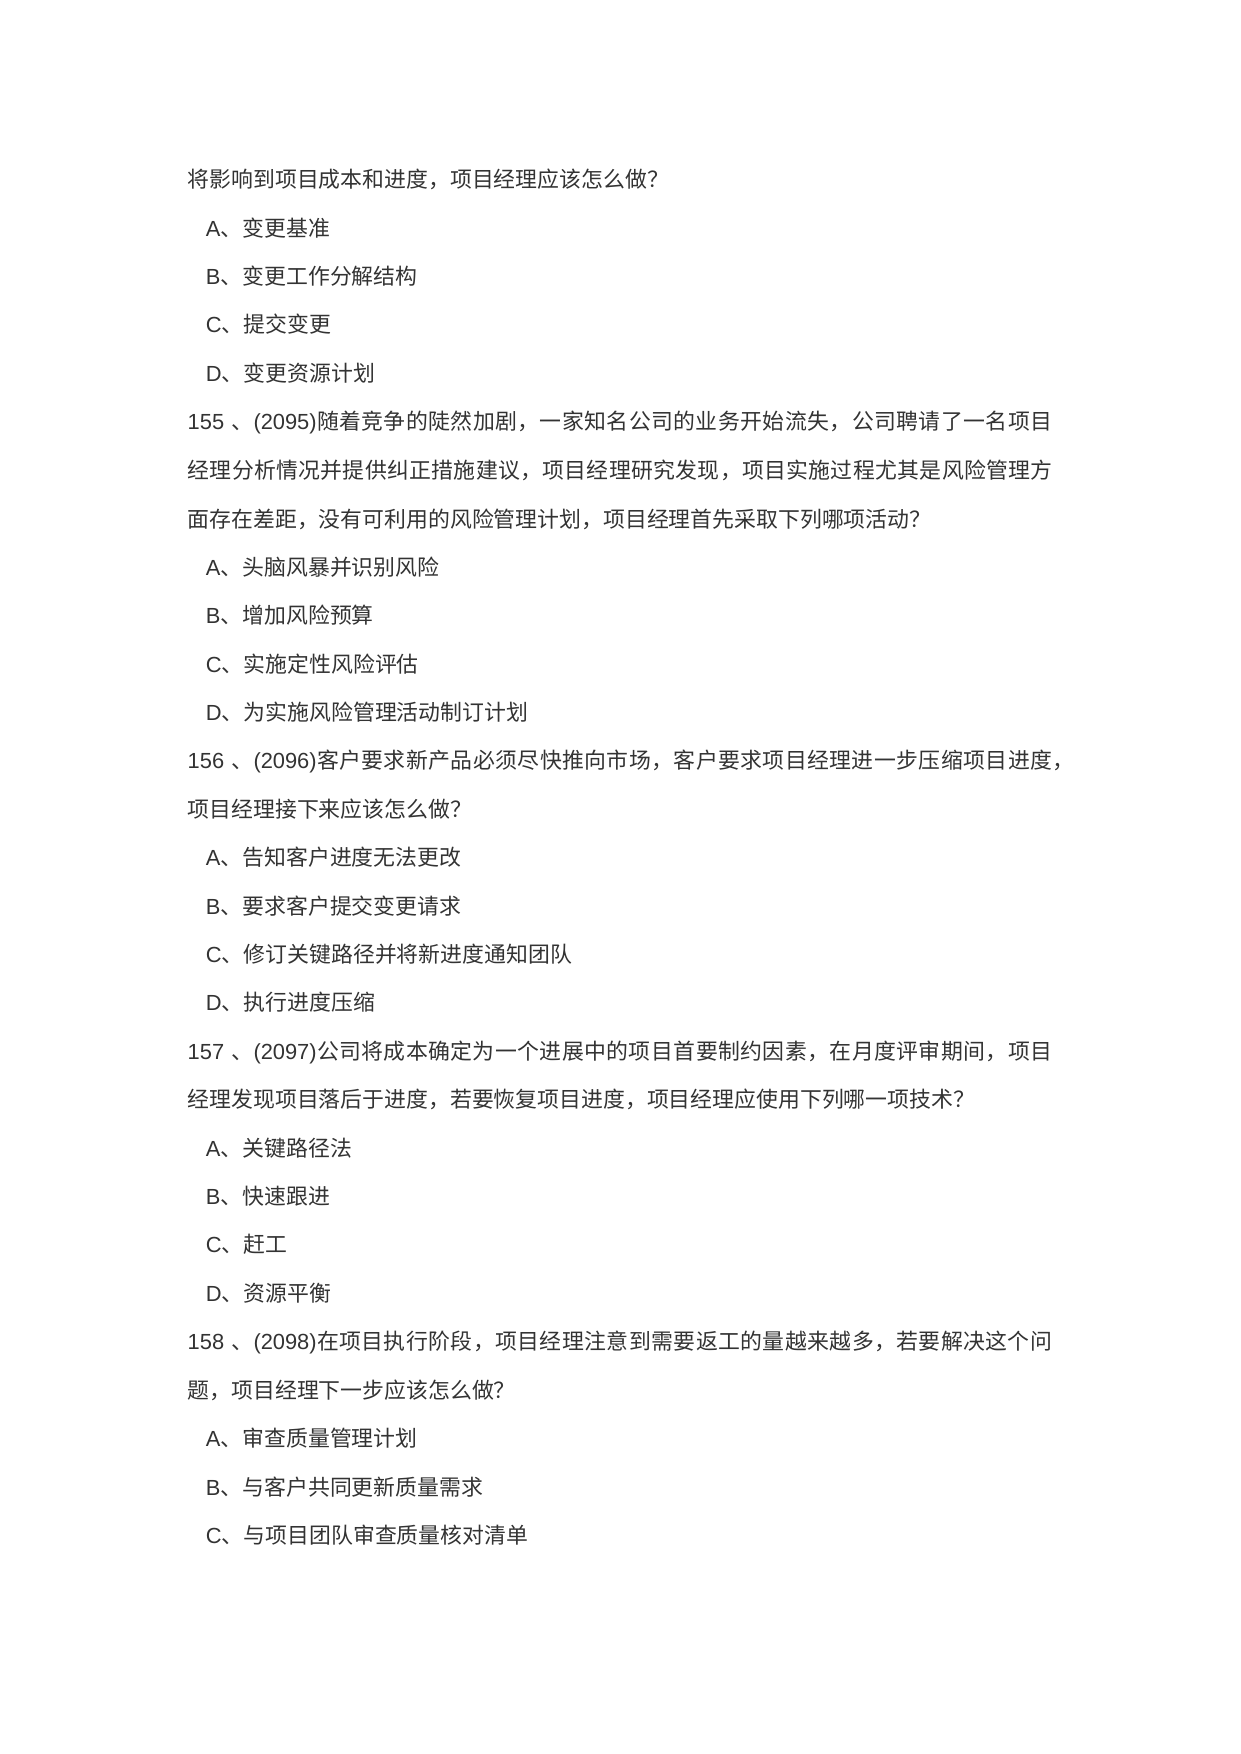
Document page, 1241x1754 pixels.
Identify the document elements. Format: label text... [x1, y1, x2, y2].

text B、增加风险预算 [187, 598, 1053, 630]
text B、要求客户提交变更请求 [187, 888, 1053, 921]
text C、提交变更 [187, 307, 1053, 339]
text D、资源平衡 [187, 1275, 1053, 1308]
text 156 、(2096)客户要求新产品必须尽快推向市场，客户要求项目经理进一步压缩项目进度，项目经理接下来应该怎么做？ [187, 743, 1053, 824]
text B、变更工作分解结构 [187, 259, 1053, 291]
text A、变更基准 [187, 210, 1053, 243]
text 158 、(2098)在项目执行阶段，项目经理注意到需要返工的量越来越多，若要解决这个问题，项目经理下一步应该怎么做？ [187, 1324, 1053, 1405]
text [187, 162, 1053, 194]
text D、变更资源计划 [187, 355, 1053, 388]
text A、头脑风暴并识别风险 [187, 549, 1053, 582]
text D、为实施风险管理活动制订计划 [187, 694, 1053, 727]
text A、关键路径法 [187, 1130, 1053, 1163]
text C、赶工 [187, 1227, 1053, 1259]
text C、修订关键路径并将新进度通知团队 [187, 937, 1053, 969]
text C、实施定性风险评估 [187, 646, 1053, 679]
text D、执行进度压缩 [187, 985, 1053, 1017]
text 155 、(2095)随着竞争的陡然加剧，一家知名公司的业务开始流失，公司聘请了一名项目经理分析情况并提供纠正措施建议，项目经理研究发现，项目实施过程尤其是风险管理方面存在差距，没有可利用的风险管理计划，项目经理首先采取下列哪项活动？ [187, 404, 1053, 534]
text B、快速跟进 [187, 1179, 1053, 1211]
text A、告知客户进度无法更改 [187, 840, 1053, 872]
text A、审查质量管理计划 [187, 1421, 1053, 1453]
text 157 、(2097)公司将成本确定为一个进展中的项目首要制约因素，在月度评审期间，项目经理发现项目落后于进度，若要恢复项目进度，项目经理应使用下列哪一项技术？ [187, 1033, 1053, 1114]
text B、与客户共同更新质量需求 [187, 1469, 1053, 1502]
text C、与项目团队审查质量核对清单 [187, 1517, 1053, 1550]
